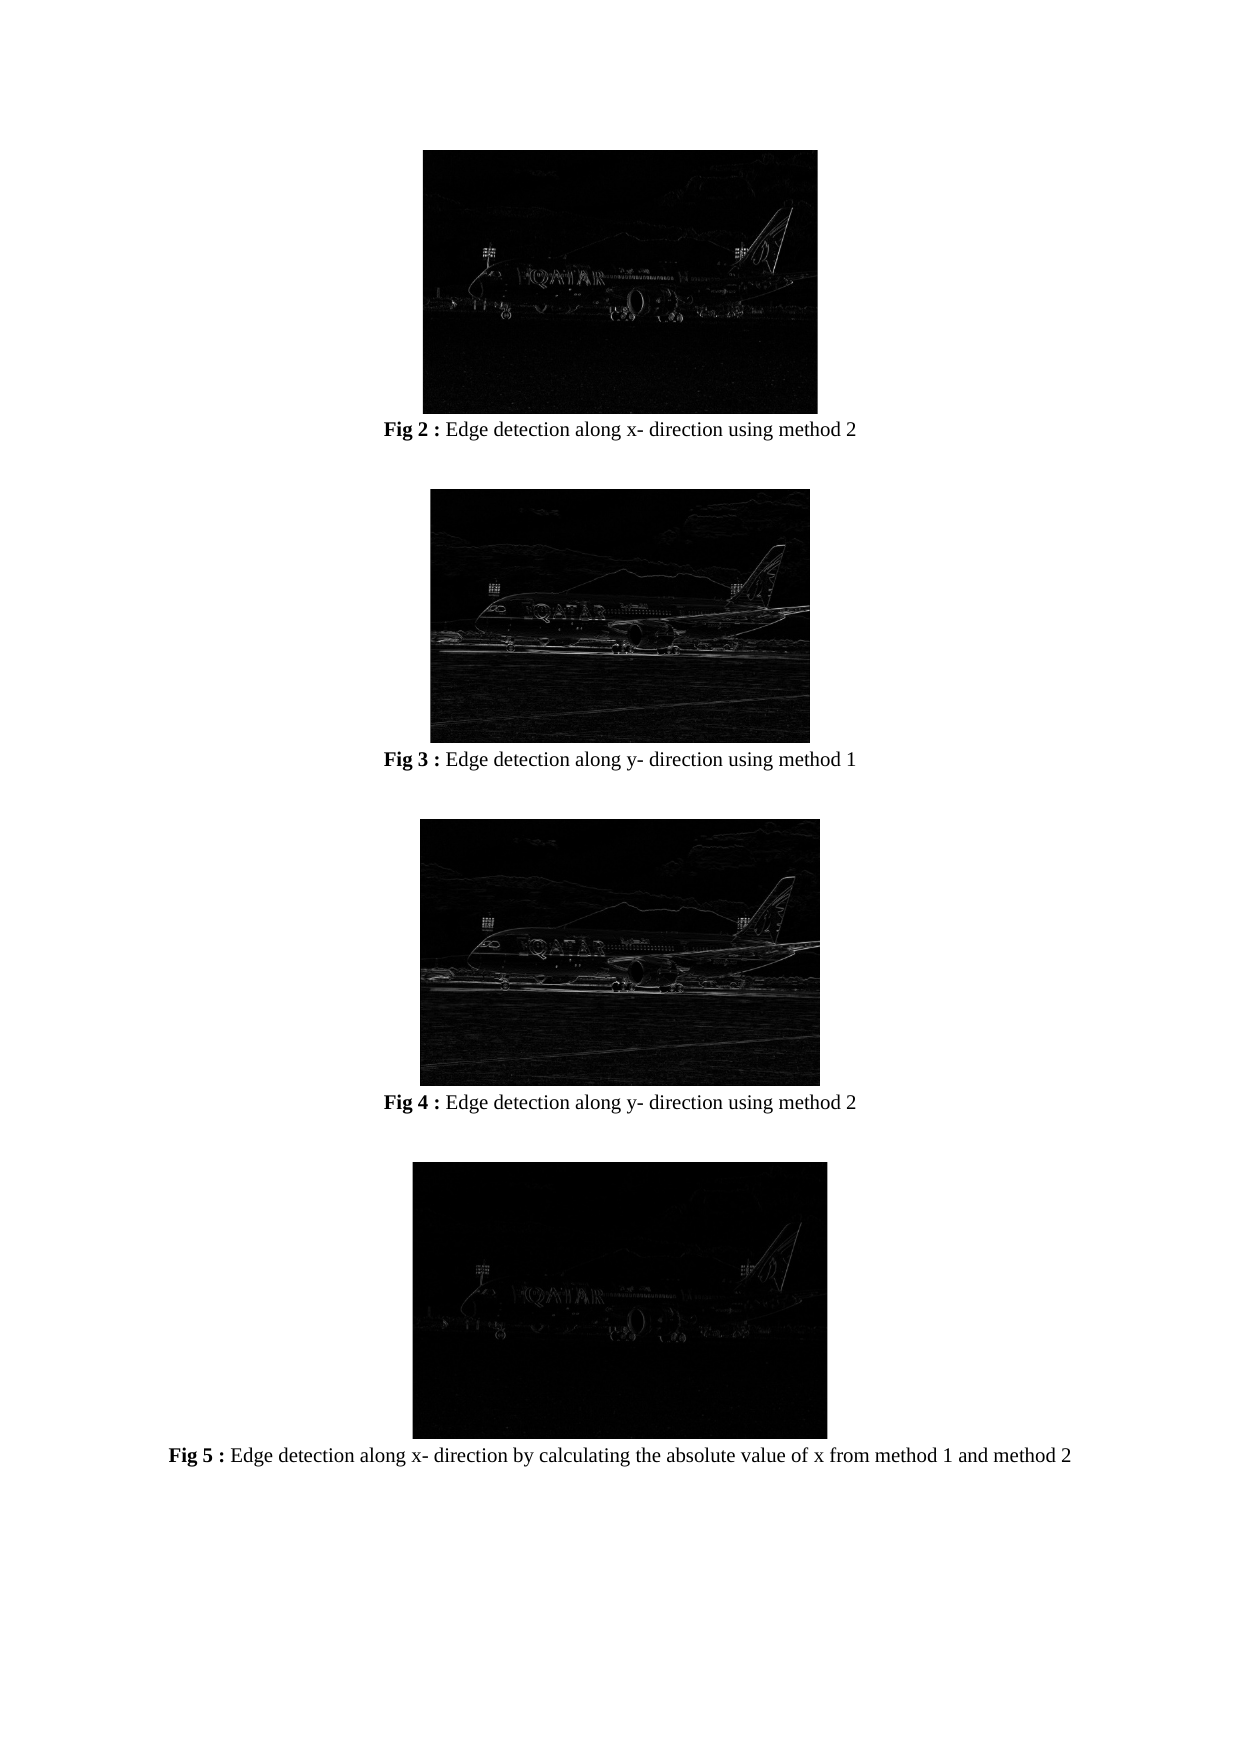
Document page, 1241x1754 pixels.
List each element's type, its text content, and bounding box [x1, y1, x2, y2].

picture [420, 819, 820, 1086]
picture [412, 1162, 828, 1439]
text Fig 3 : Edge detection along y- direction using method 1 [150, 747, 1090, 771]
text Fig 2 : Edge detection along x- direction using method 2 [150, 417, 1090, 441]
picture [422, 150, 818, 414]
picture [430, 489, 810, 743]
text Fig 4 : Edge detection along y- direction using method 2 [150, 1090, 1090, 1114]
text Fig 5 : Edge detection along x- direction by calculating the absolute value of x from method 1 and method 2 [150, 1443, 1090, 1467]
